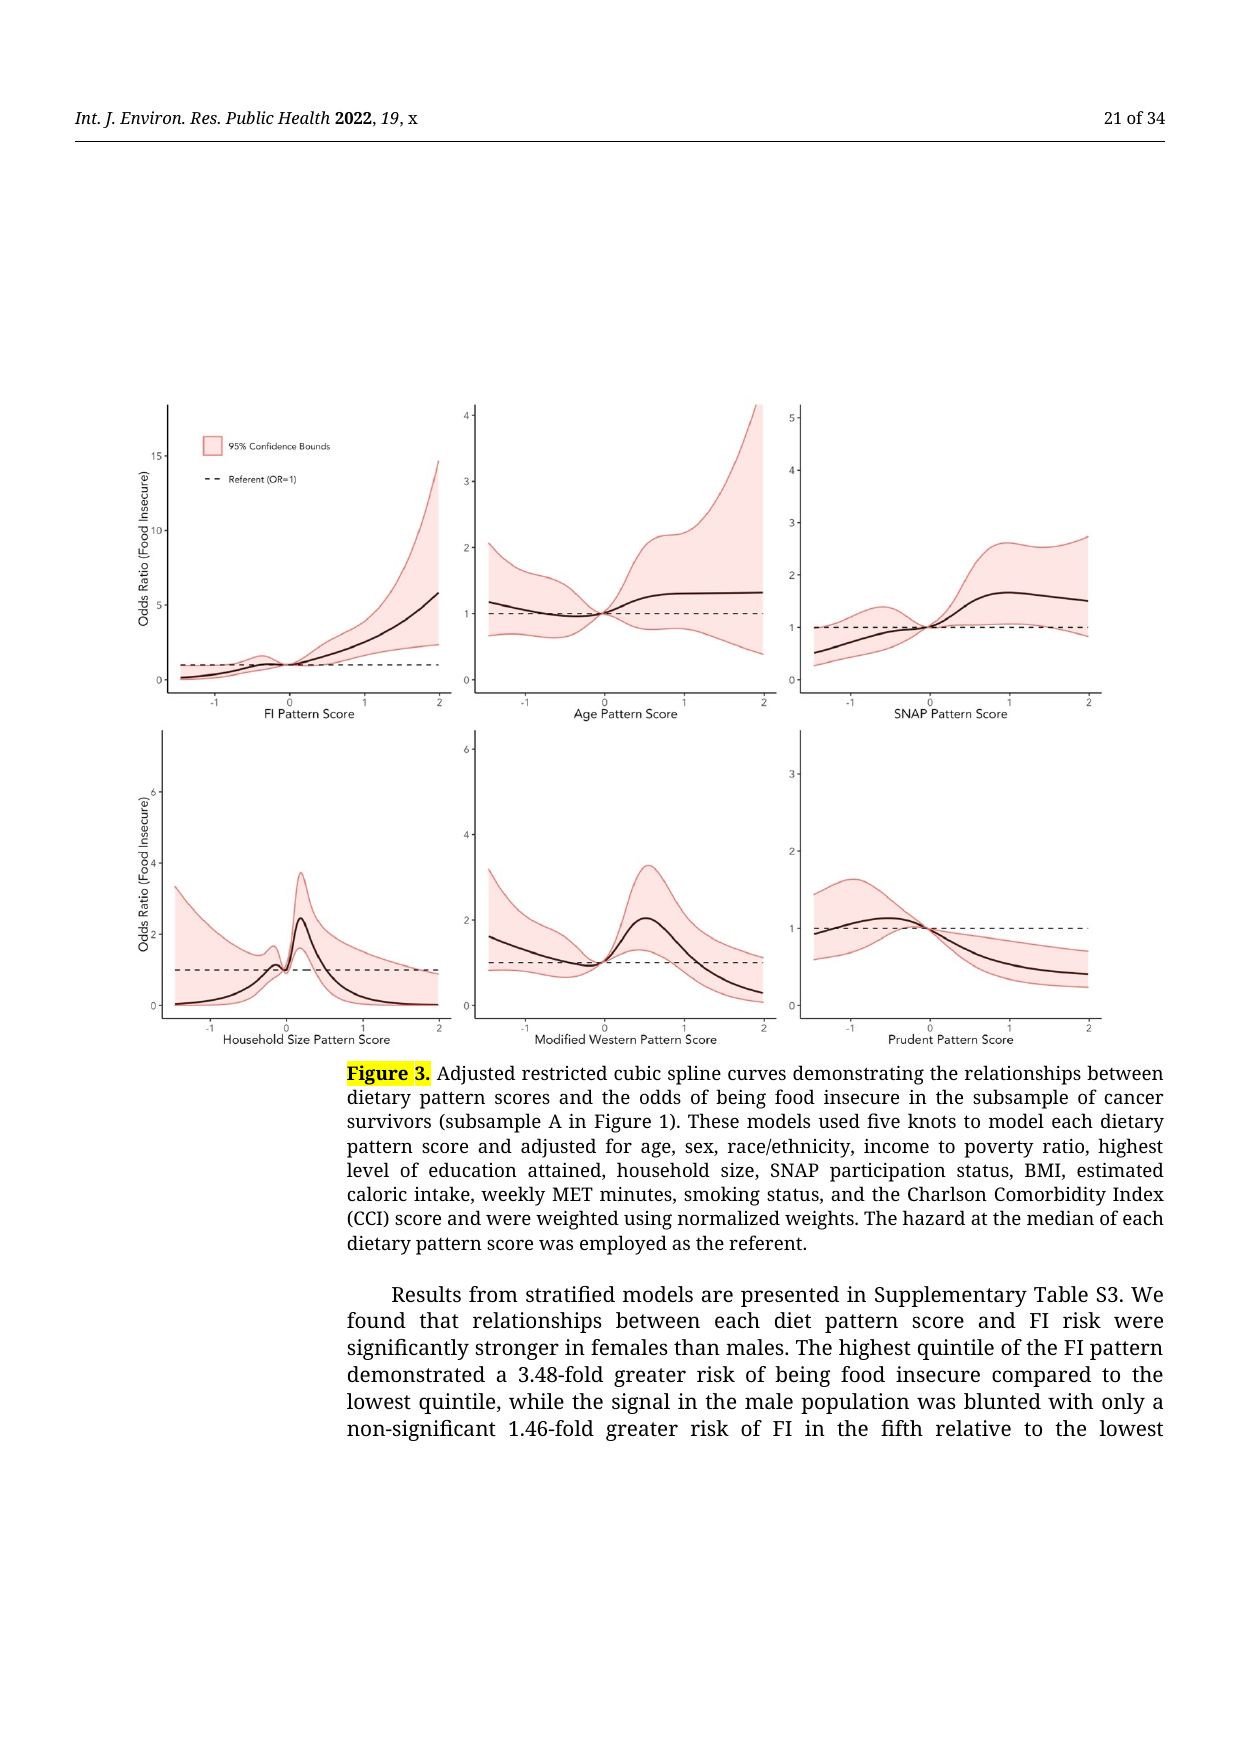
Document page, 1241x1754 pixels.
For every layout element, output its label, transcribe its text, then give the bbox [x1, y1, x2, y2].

picture [132, 398, 1108, 1049]
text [347, 1281, 1165, 1443]
text Figure 3. Adjusted restricted cubic spline curves demonstrating the relationships between dietary pattern scores and the odds of being food insecure in the subsample of cancer survivors (subsample A in Figure 1). These models used five knots to model each dietary pattern score and adjusted for age, sex, race/ethnicity, income to poverty ratio, highest level of education attained, household size, SNAP participation status, BMI, estimated caloric intake, weekly MET minutes, smoking status, and the Charlson Comorbidity Index (CCI) score and were weighted using normalized weights. The hazard at the median of each dietary pattern score was employed as the referent. [347, 1061, 1165, 1256]
